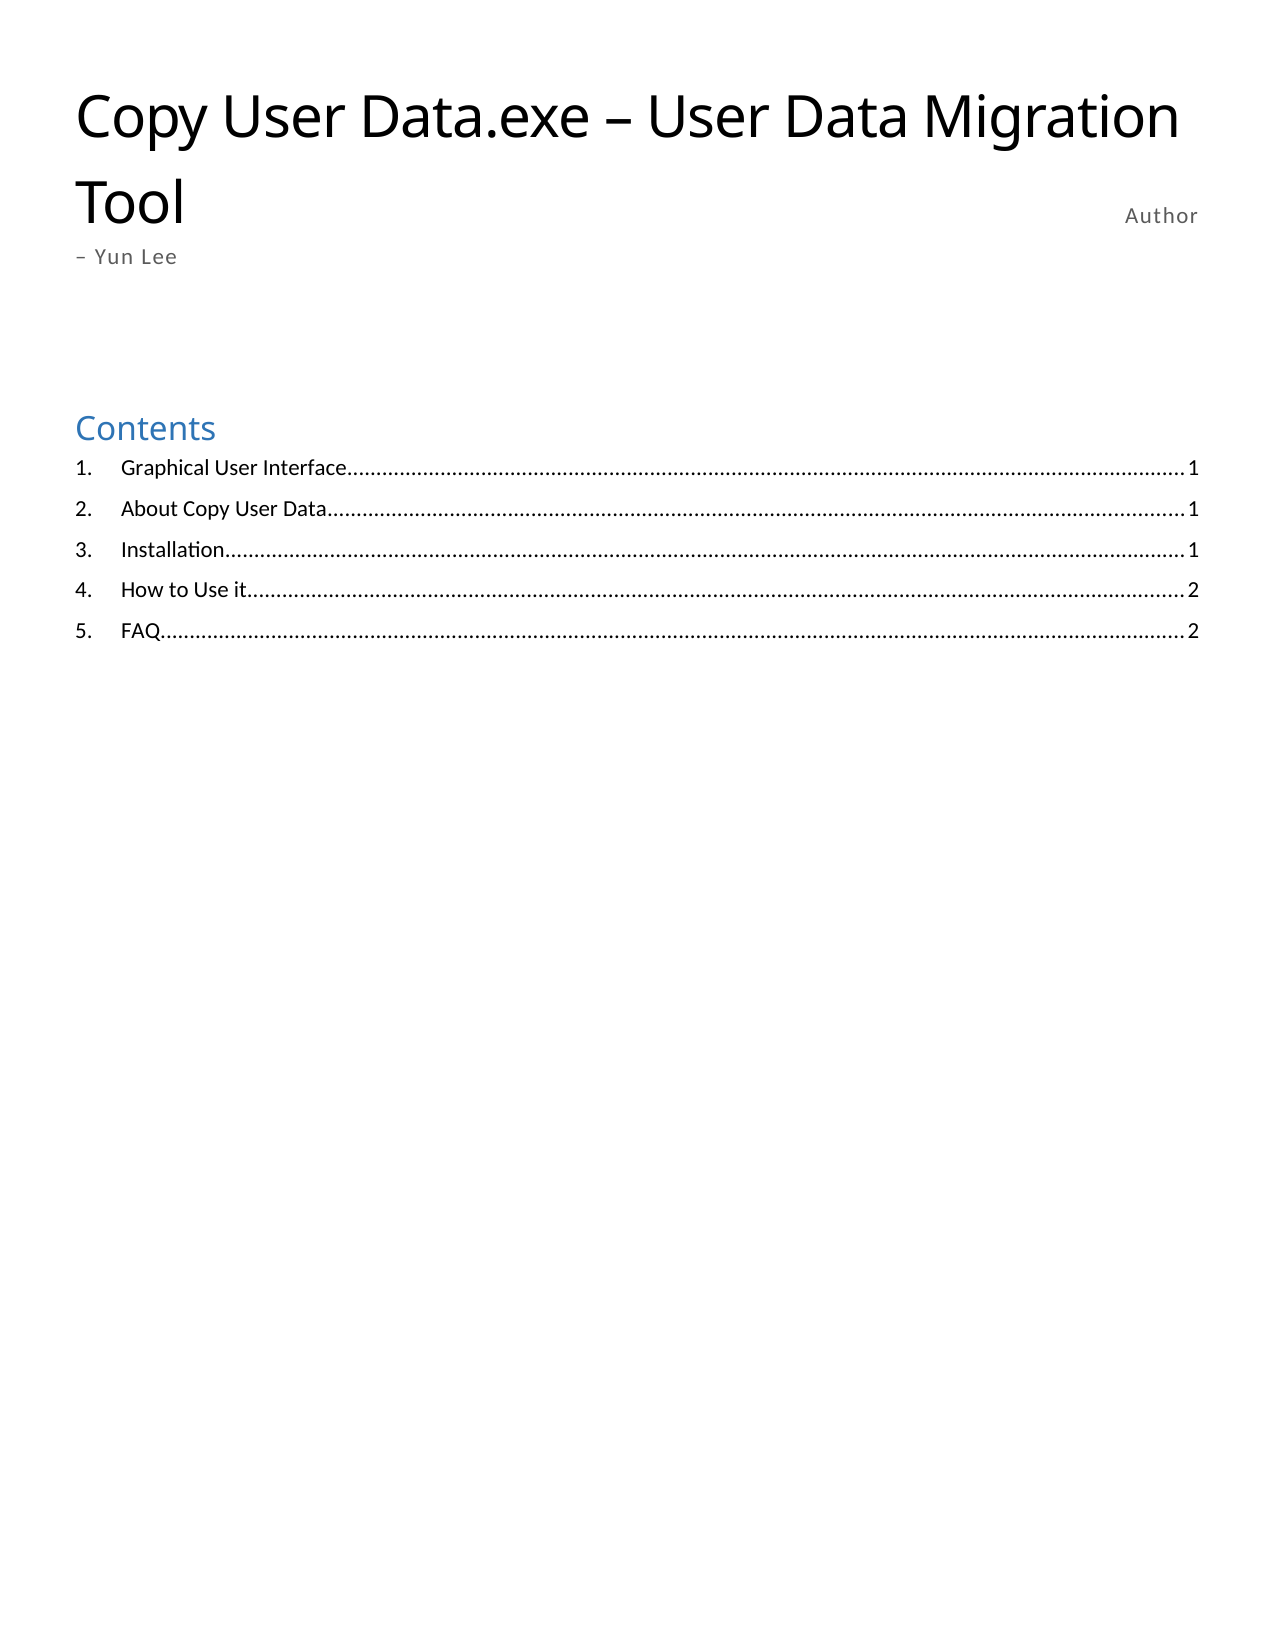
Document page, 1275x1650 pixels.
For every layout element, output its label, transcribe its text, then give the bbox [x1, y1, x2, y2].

text Copy User Data.exe – User Data Migration Tool Author – Yun Lee [75, 75, 1200, 271]
